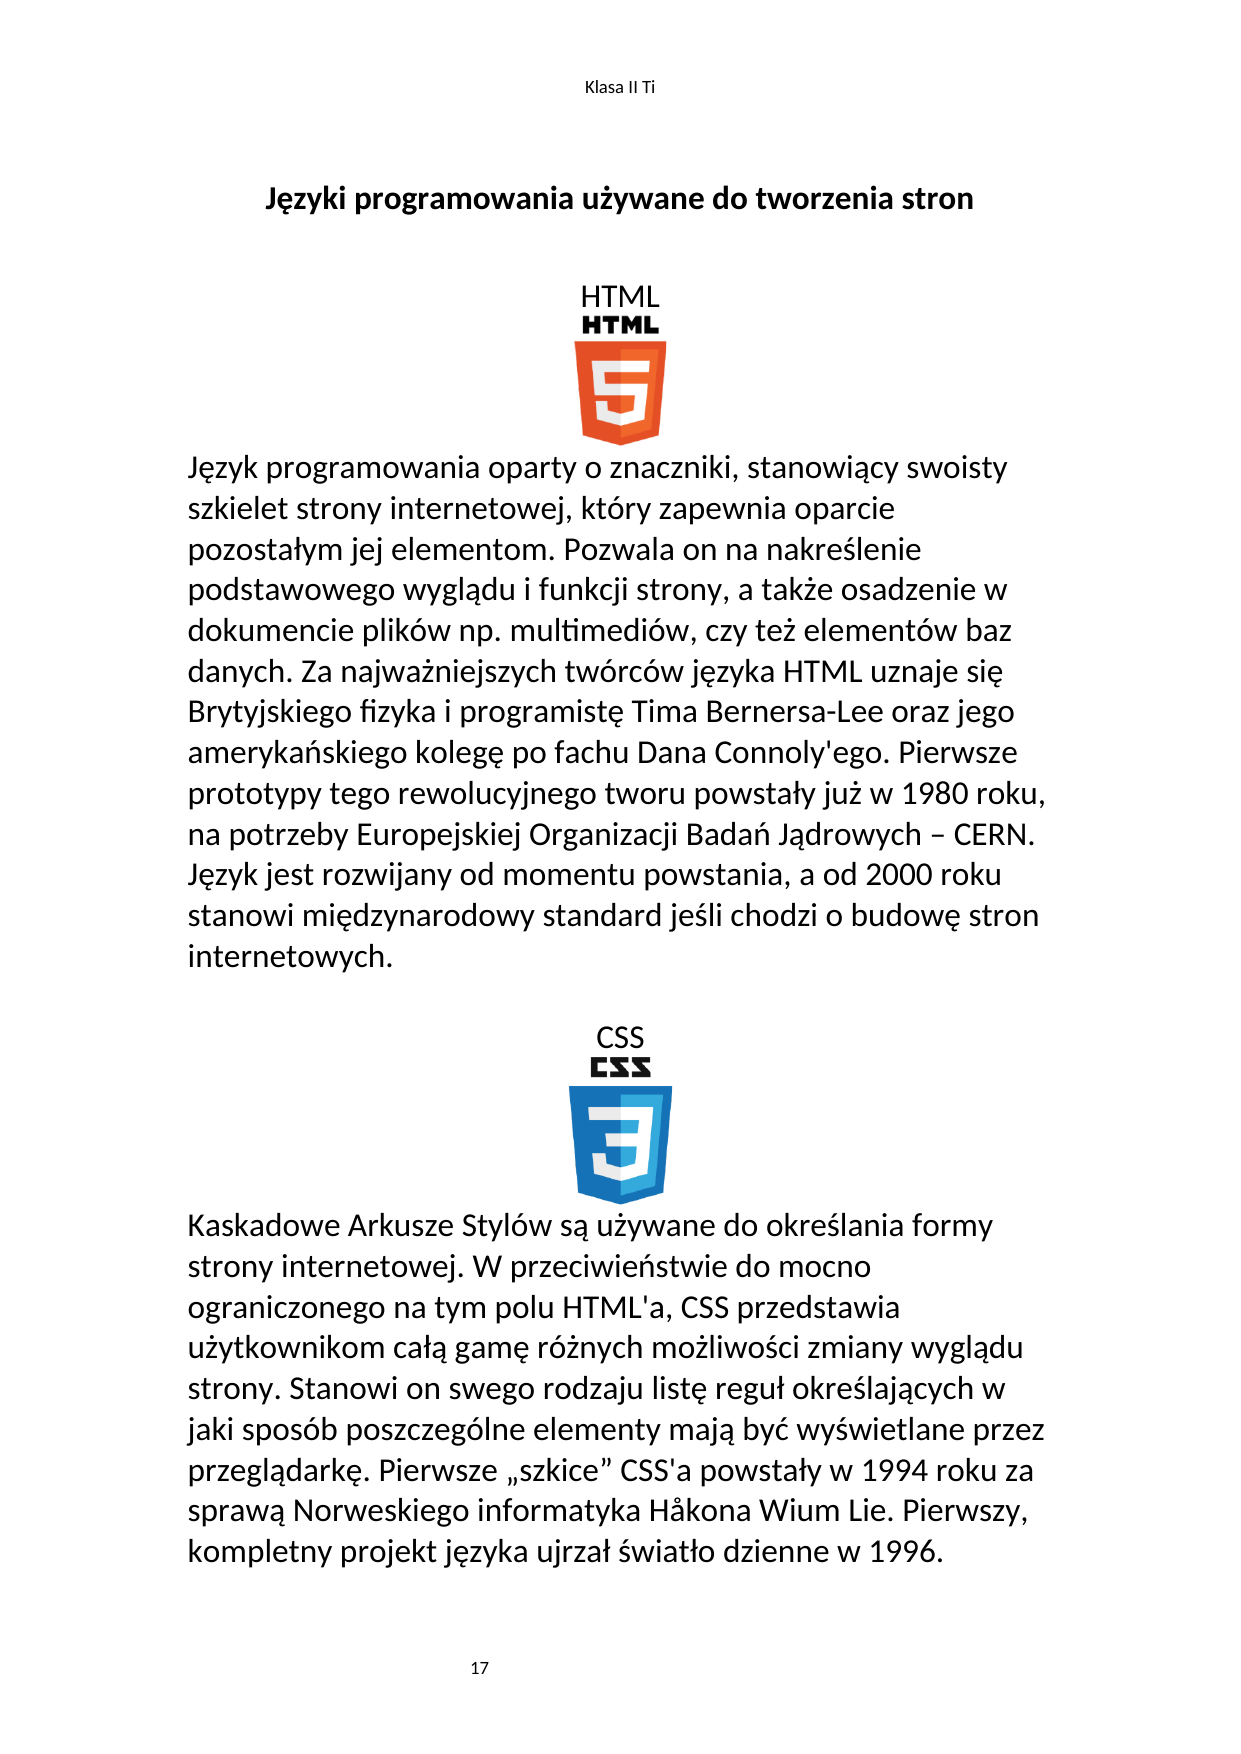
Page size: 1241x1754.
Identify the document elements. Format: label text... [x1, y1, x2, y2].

subtitle Języki programowania używane do tworzenia stron [187, 177, 1053, 218]
text Język programowania oparty o znaczniki, stanowiący swoisty szkielet strony internetowej, który zapewnia oparcie pozostałym jej elementom. Pozwala on na nakreślenie podstawowego wyglądu i funkcji strony, a także osadzenie w dokumencie plików np. multimediów, czy też elementów baz danych. Za najważniejszych twórców języka HTML uznaje się Brytyjskiego fizyka i programistę Tima Bernersa-Lee oraz jego amerykańskiego kolegę po fachu Dana Connoly'ego. Pierwsze prototypy tego rewolucyjnego tworu powstały już w 1980 roku, [187, 446, 1053, 813]
picture [568, 1057, 673, 1205]
text HTML [187, 274, 1053, 315]
picture [574, 315, 667, 446]
text na potrzeby Europejskiej Organizacji Badań Jądrowych – CERN. [187, 813, 1053, 853]
text Język jest rozwijany od momentu powstania, a od 2000 roku stanowi międzynarodowy standard jeśli chodzi o budowę stron internetowych. [187, 853, 1053, 976]
text Kaskadowe Arkusze Stylów są używane do określania formy strony internetowej. W przeciwieństwie do mocno ograniczonego na tym polu HTML'a, CSS przedstawia użytkownikom całą gamę różnych możliwości zmiany wyglądu strony. Stanowi on swego rodzaju listę reguł określających w jaki sposób poszczególne elementy mają być wyświetlane przez przeglądarkę. Pierwsze „szkice” CSS'a powstały w 1994 roku za sprawą Norweskiego informatyka Håkona Wium Lie. Pierwszy, kompletny projekt języka ujrzał światło dzienne w 1996. [187, 1204, 1053, 1571]
text CSS [187, 1016, 1053, 1057]
